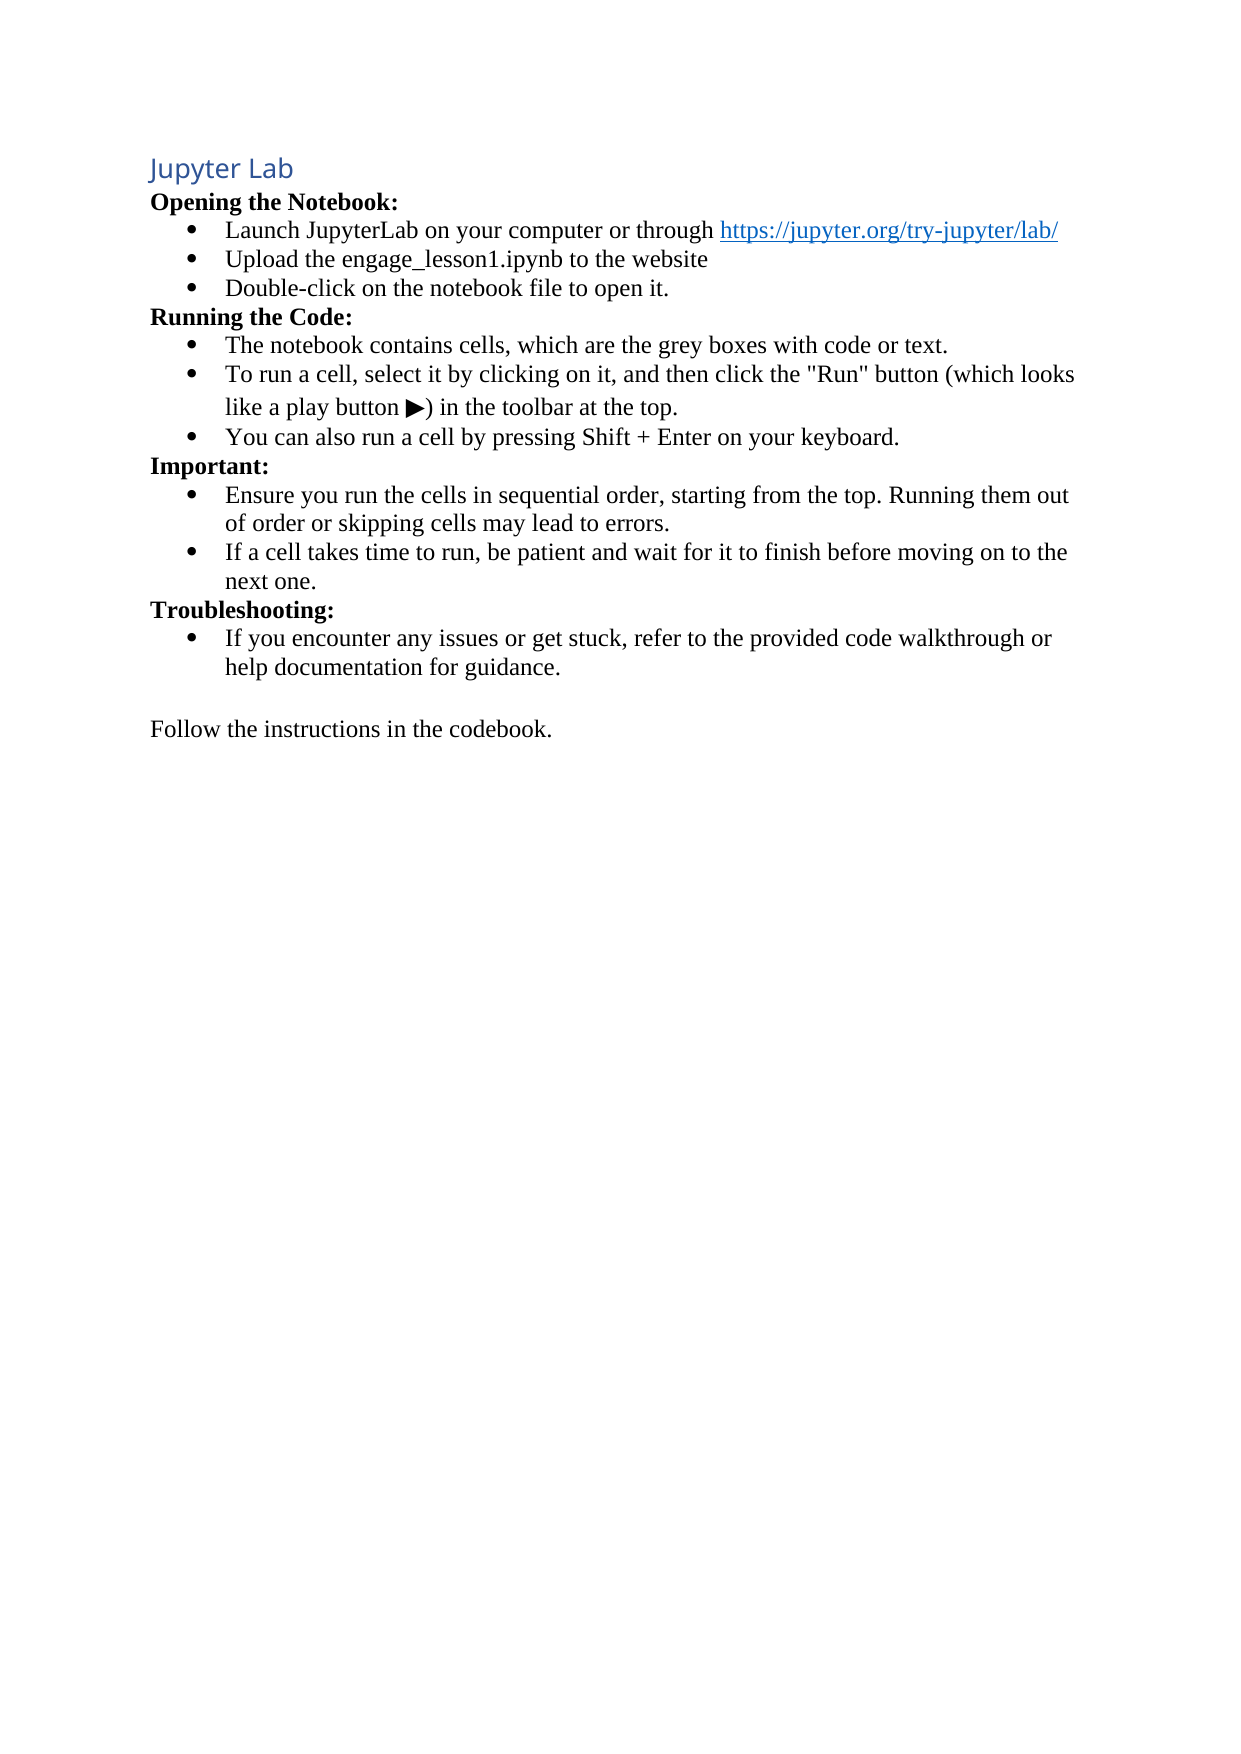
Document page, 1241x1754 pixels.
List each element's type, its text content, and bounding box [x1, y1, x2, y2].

text Troubleshooting: [150, 595, 1090, 623]
list The notebook contains cells, which are the grey boxes with code or text. [187, 331, 1090, 359]
list Double-click on the notebook file to open it. [187, 273, 1090, 302]
list You can also run a cell by pressing Shift + Enter on your keyboard. [187, 422, 1090, 451]
list Launch JupyterLab on your computer or through https://jupyter.org/try-jupyter/lab/ [187, 216, 1090, 244]
text Follow the instructions in the codebook. [150, 714, 1090, 743]
list If a cell takes time to run, be patient and wait for it to finish before moving on to the next one. [187, 537, 1090, 595]
list If you encounter any issues or get stuck, refer to the provided code walkthrough or help documentation for guidance. [187, 623, 1090, 681]
text Important: [150, 451, 1090, 480]
list To run a cell, select it by clicking on it, and then click the "Run" button (which looks like a play button ▶️) in the toolbar at the top. [187, 359, 1090, 422]
list Ensure you run the cells in sequential order, starting from the top. Running them out of order or skipping cells may lead to errors. [187, 480, 1090, 537]
subtitle Jupyter Lab [150, 150, 1090, 187]
list Upload the engage_lesson1.ipynb to the website [187, 244, 1090, 273]
text Opening the Notebook: [150, 187, 1090, 216]
text Running the Code: [150, 302, 1090, 331]
